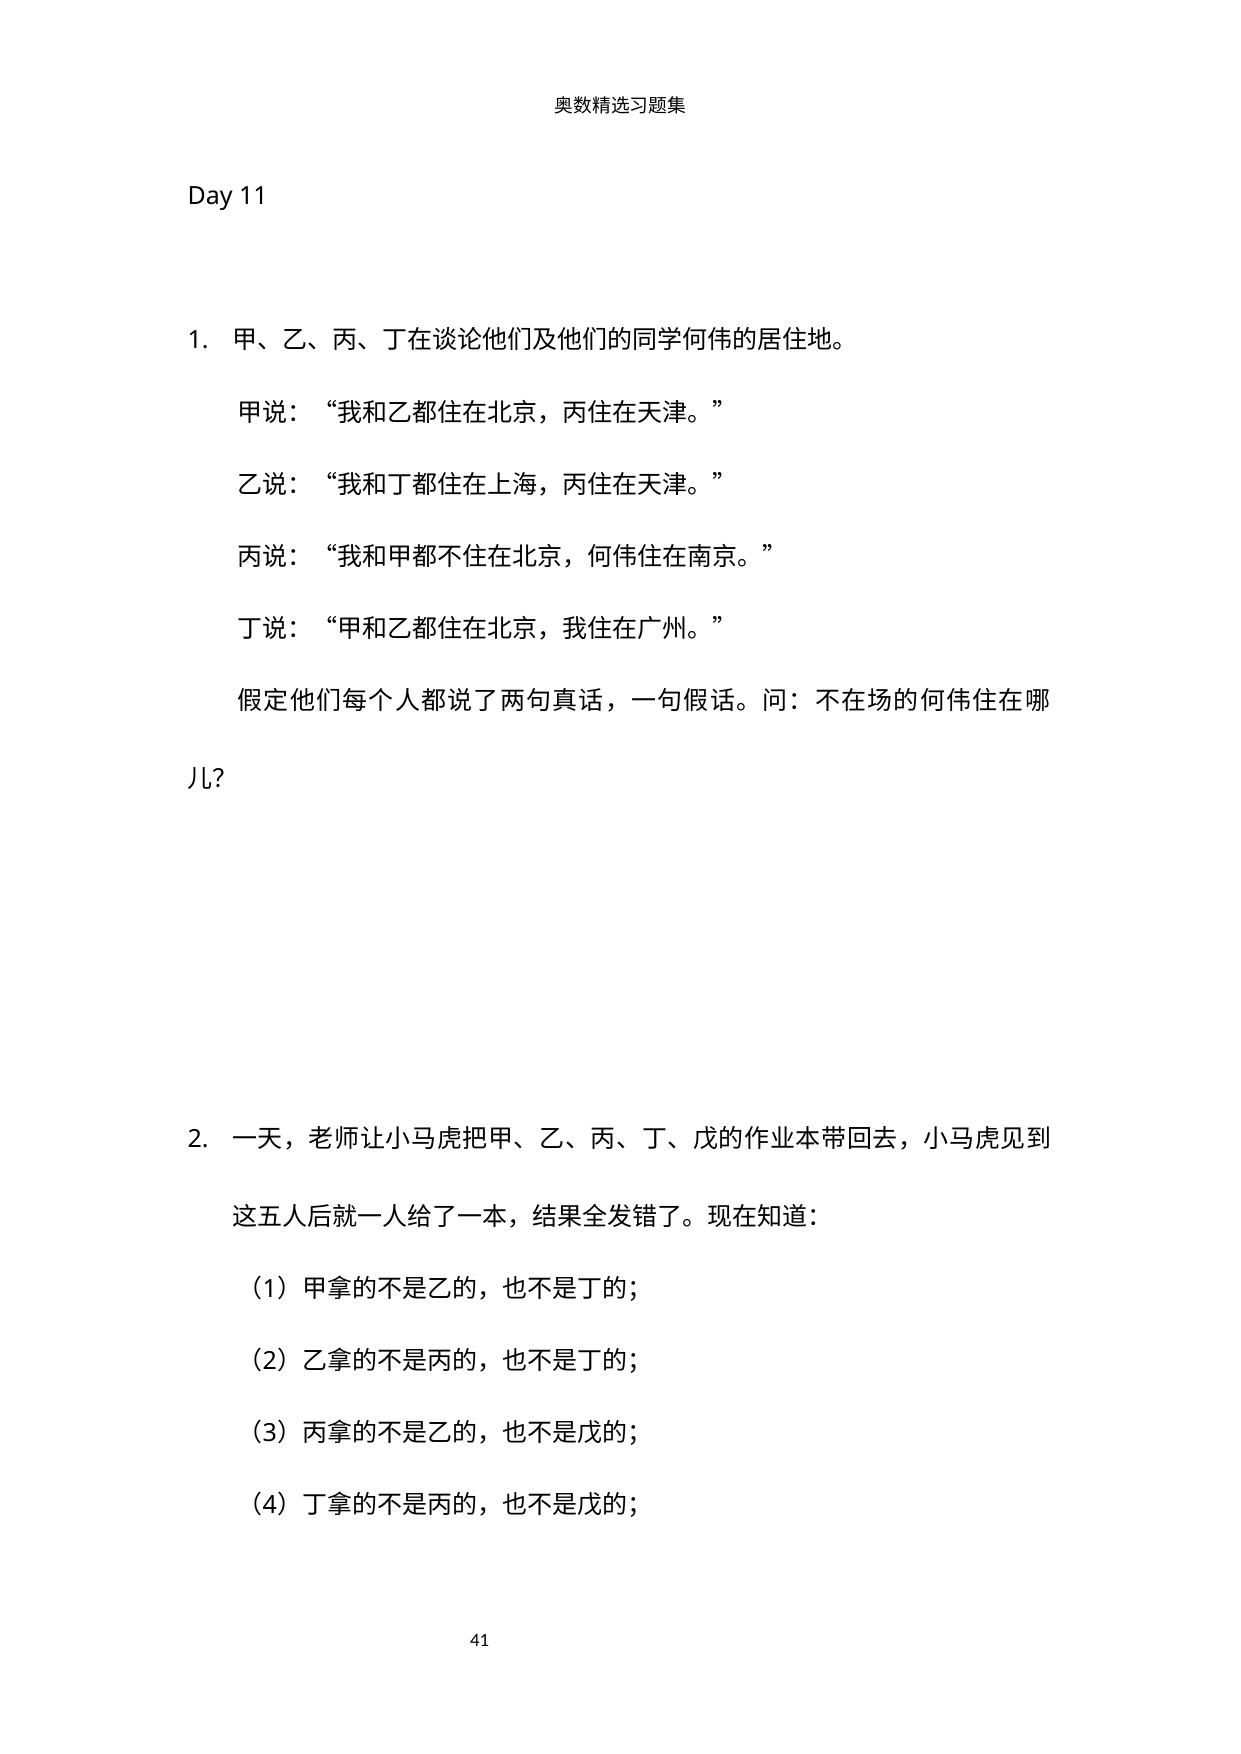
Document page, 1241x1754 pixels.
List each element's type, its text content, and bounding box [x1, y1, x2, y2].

list （1）甲拿的不是乙的，也不是丁的； [187, 1254, 1053, 1319]
list 甲说：“我和乙都住在北京，丙住在天津。” [187, 378, 1053, 443]
list 一天，老师让小马虎把甲、乙、丙、丁、戊的作业本带回去，小马虎见到这五人后就一人给了一本，结果全发错了。现在知道： [187, 1104, 1053, 1247]
list 丁说：“甲和乙都住在北京，我住在广州。” [187, 594, 1053, 659]
list 乙说：“我和丁都住在上海，丙住在天津。” [187, 450, 1053, 515]
list Day 11 [187, 162, 1053, 227]
list （2）乙拿的不是丙的，也不是丁的； [187, 1326, 1053, 1391]
list 假定他们每个人都说了两句真话，一句假话。问：不在场的何伟住在哪儿？ [187, 666, 1053, 809]
list （4）丁拿的不是丙的，也不是戊的； [187, 1470, 1053, 1535]
list 丙说：“我和甲都不住在北京，何伟住在南京。” [187, 522, 1053, 587]
list （3）丙拿的不是乙的，也不是戊的； [187, 1398, 1053, 1463]
list 甲、乙、丙、丁在谈论他们及他们的同学何伟的居住地。 [187, 306, 1053, 371]
